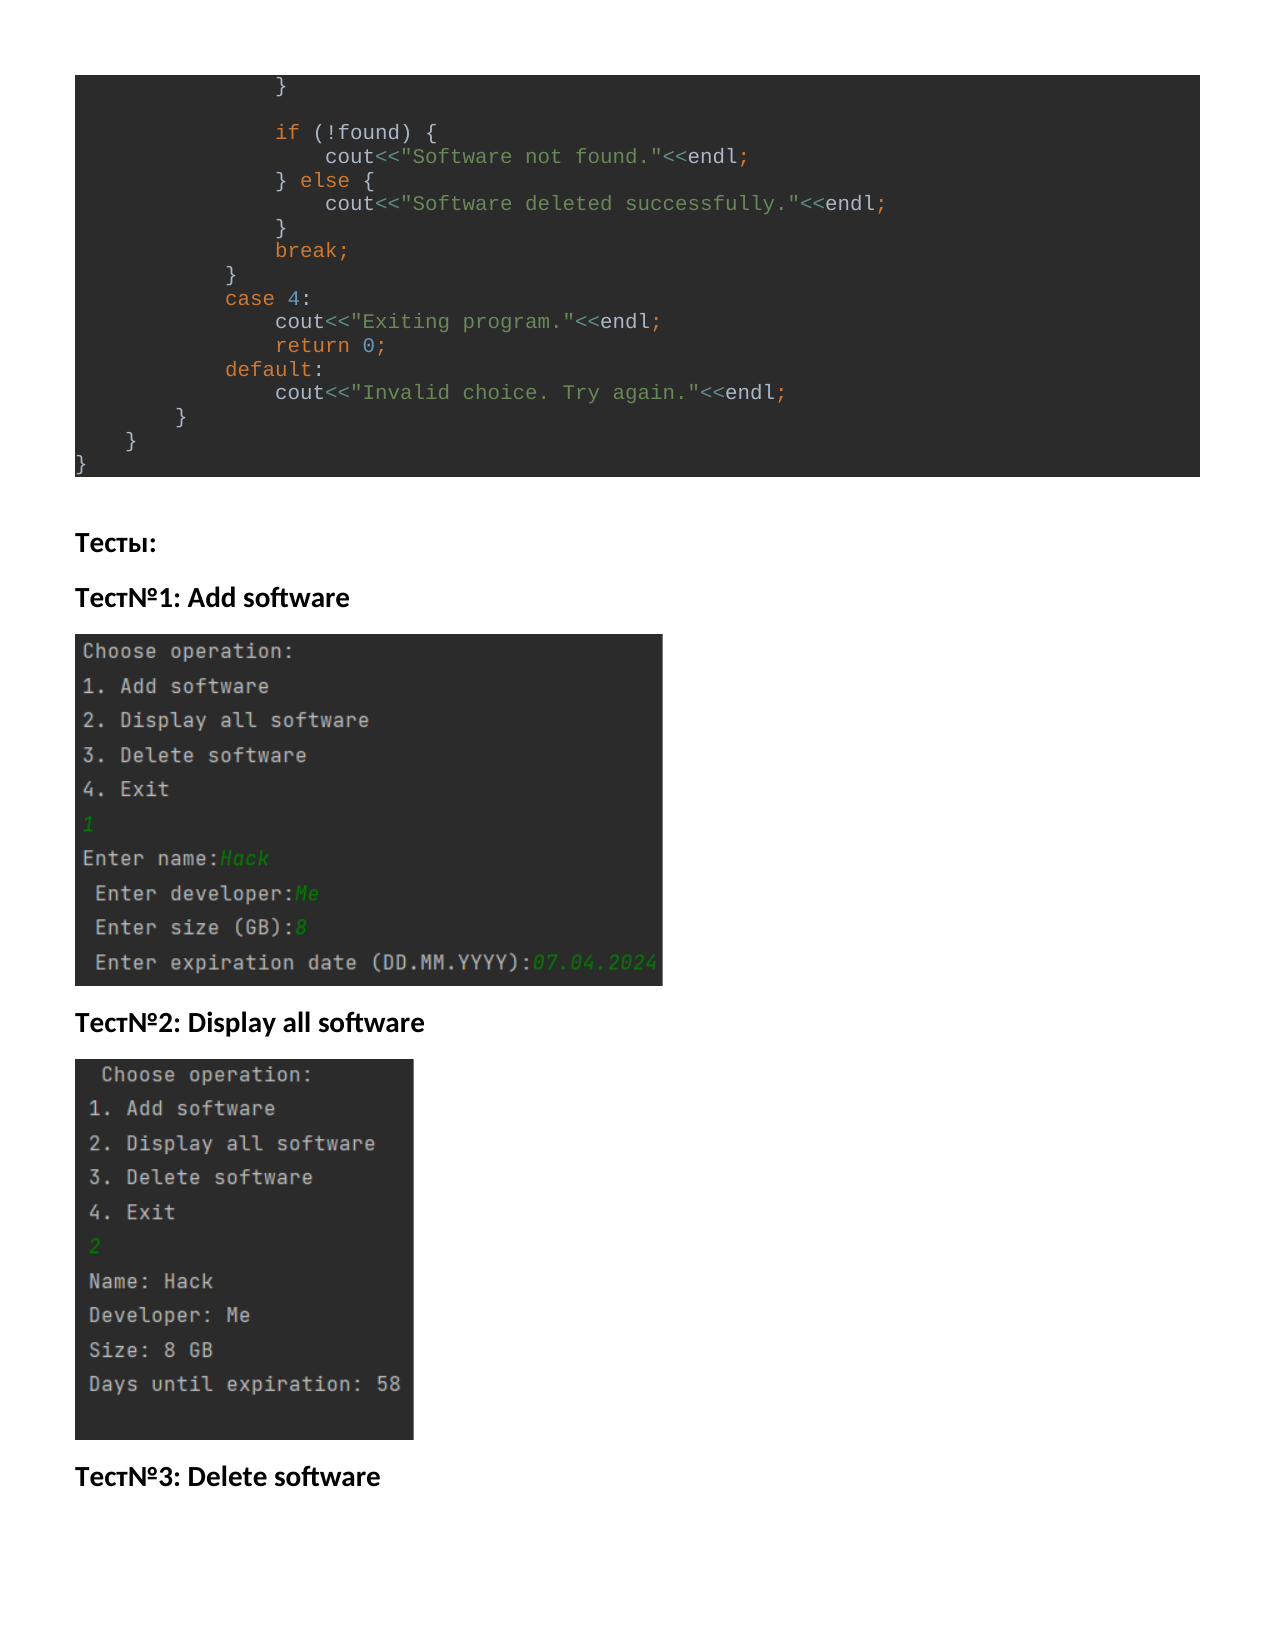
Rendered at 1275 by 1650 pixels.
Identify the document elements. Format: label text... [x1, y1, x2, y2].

text Тест№3: Delete software [75, 1458, 1200, 1494]
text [75, 75, 1200, 477]
text Тесты: [75, 524, 1200, 559]
picture [75, 634, 663, 986]
text Тест№2: Display all software [75, 1004, 1200, 1040]
picture [75, 1059, 414, 1440]
text Тест№1: Add software [75, 579, 1200, 614]
